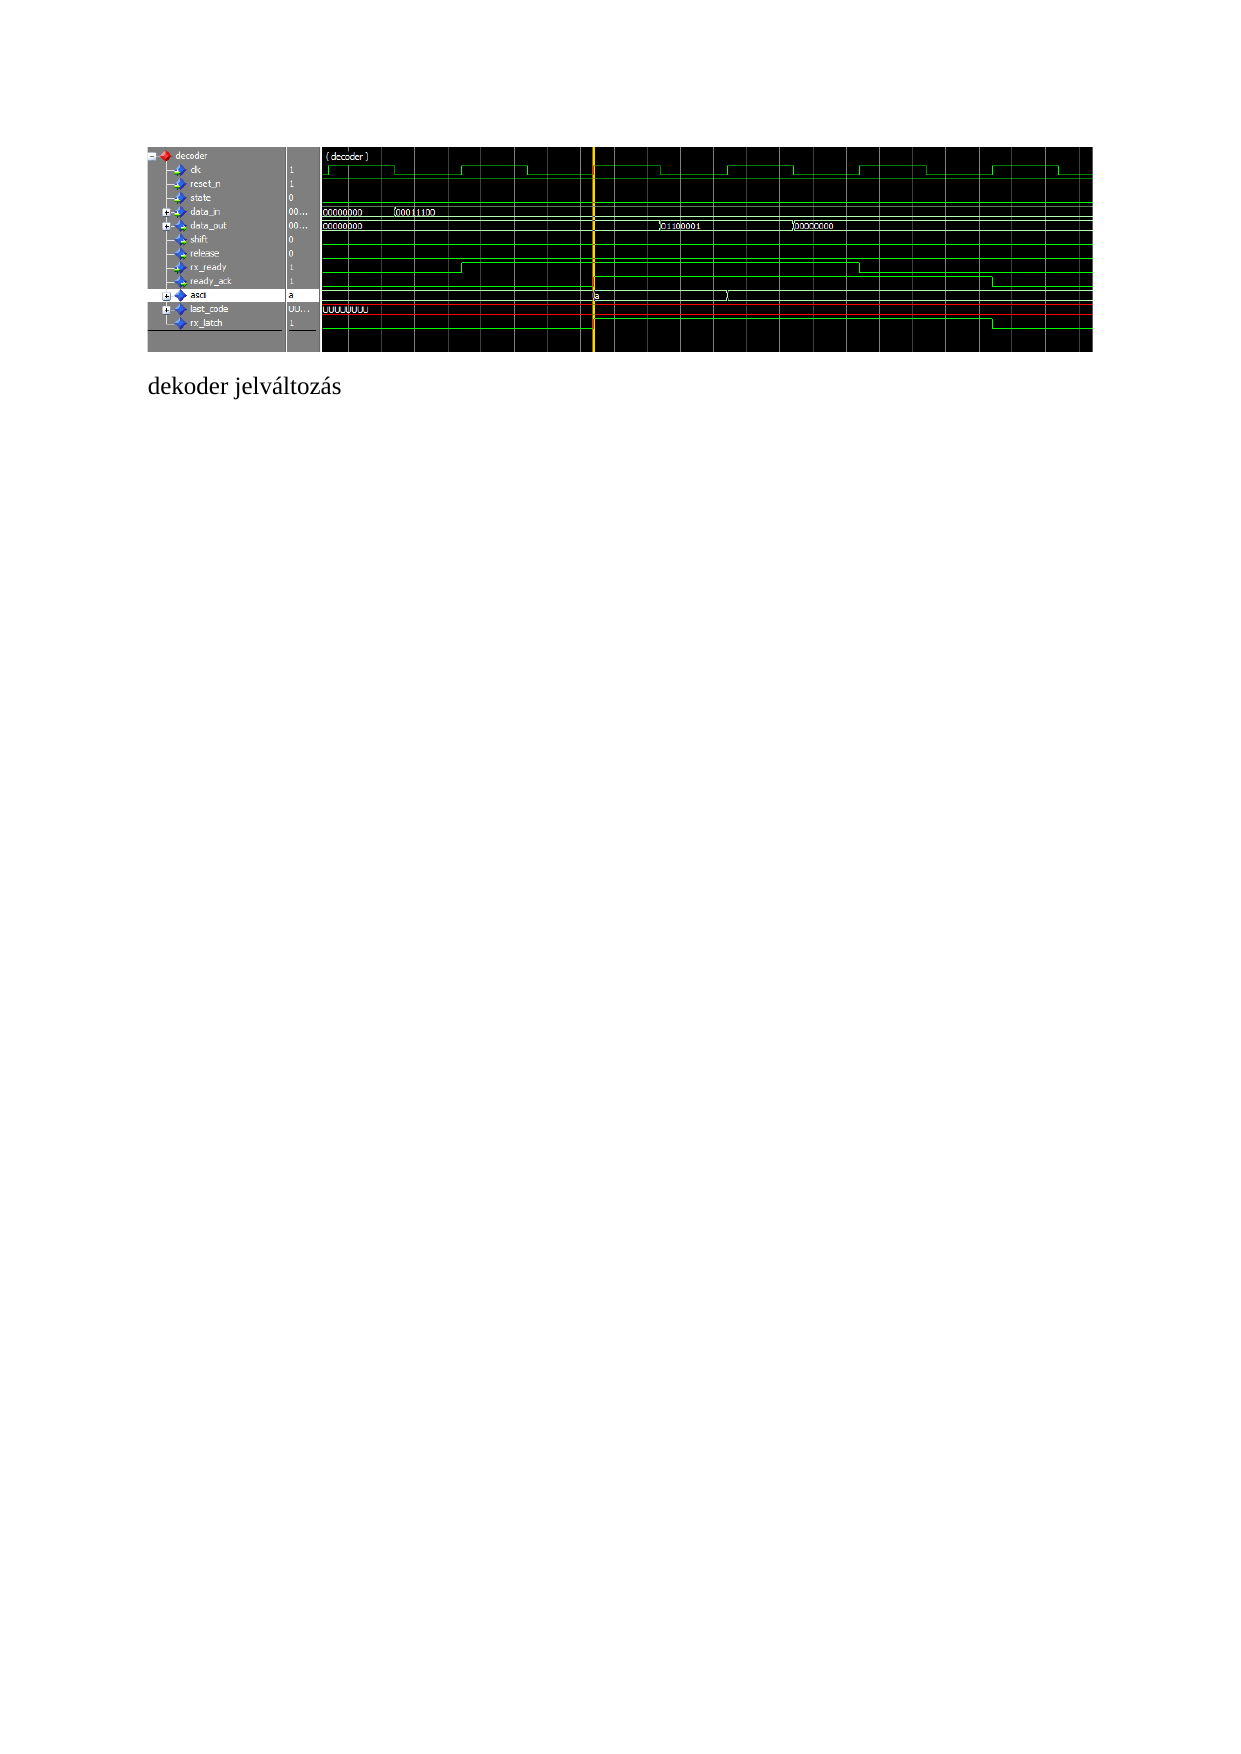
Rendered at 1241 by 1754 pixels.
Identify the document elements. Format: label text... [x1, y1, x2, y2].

picture [147, 147, 1093, 352]
text dekoder jelváltozás [148, 371, 1093, 399]
